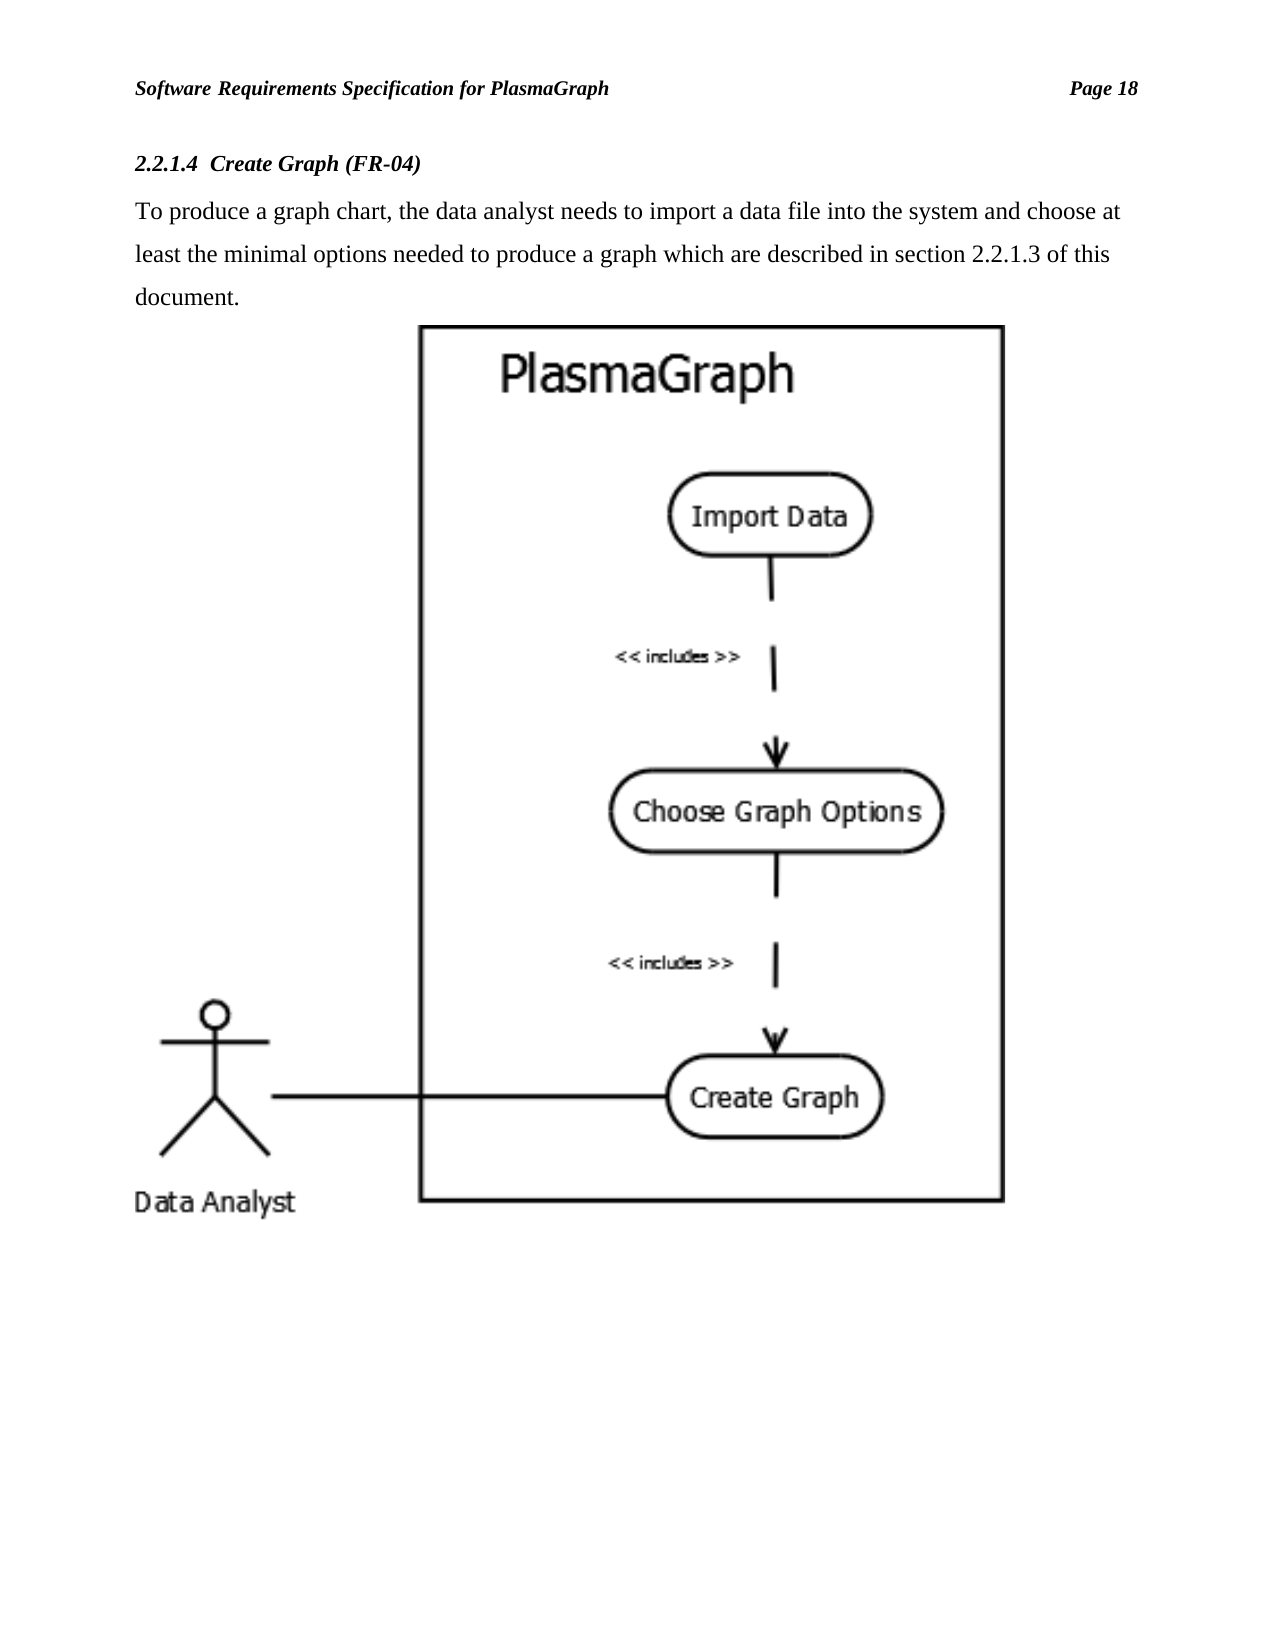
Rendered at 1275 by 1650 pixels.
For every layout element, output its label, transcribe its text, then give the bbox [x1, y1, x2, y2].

text To produce a graph chart, the data analyst needs to import a data file into the system and choose at least the minimal options needed to produce a graph which are described in section 2.2.1.3 of this document. [135, 196, 1140, 311]
picture [135, 325, 1006, 1224]
subtitle Create Graph (FR-04) [135, 150, 1140, 176]
